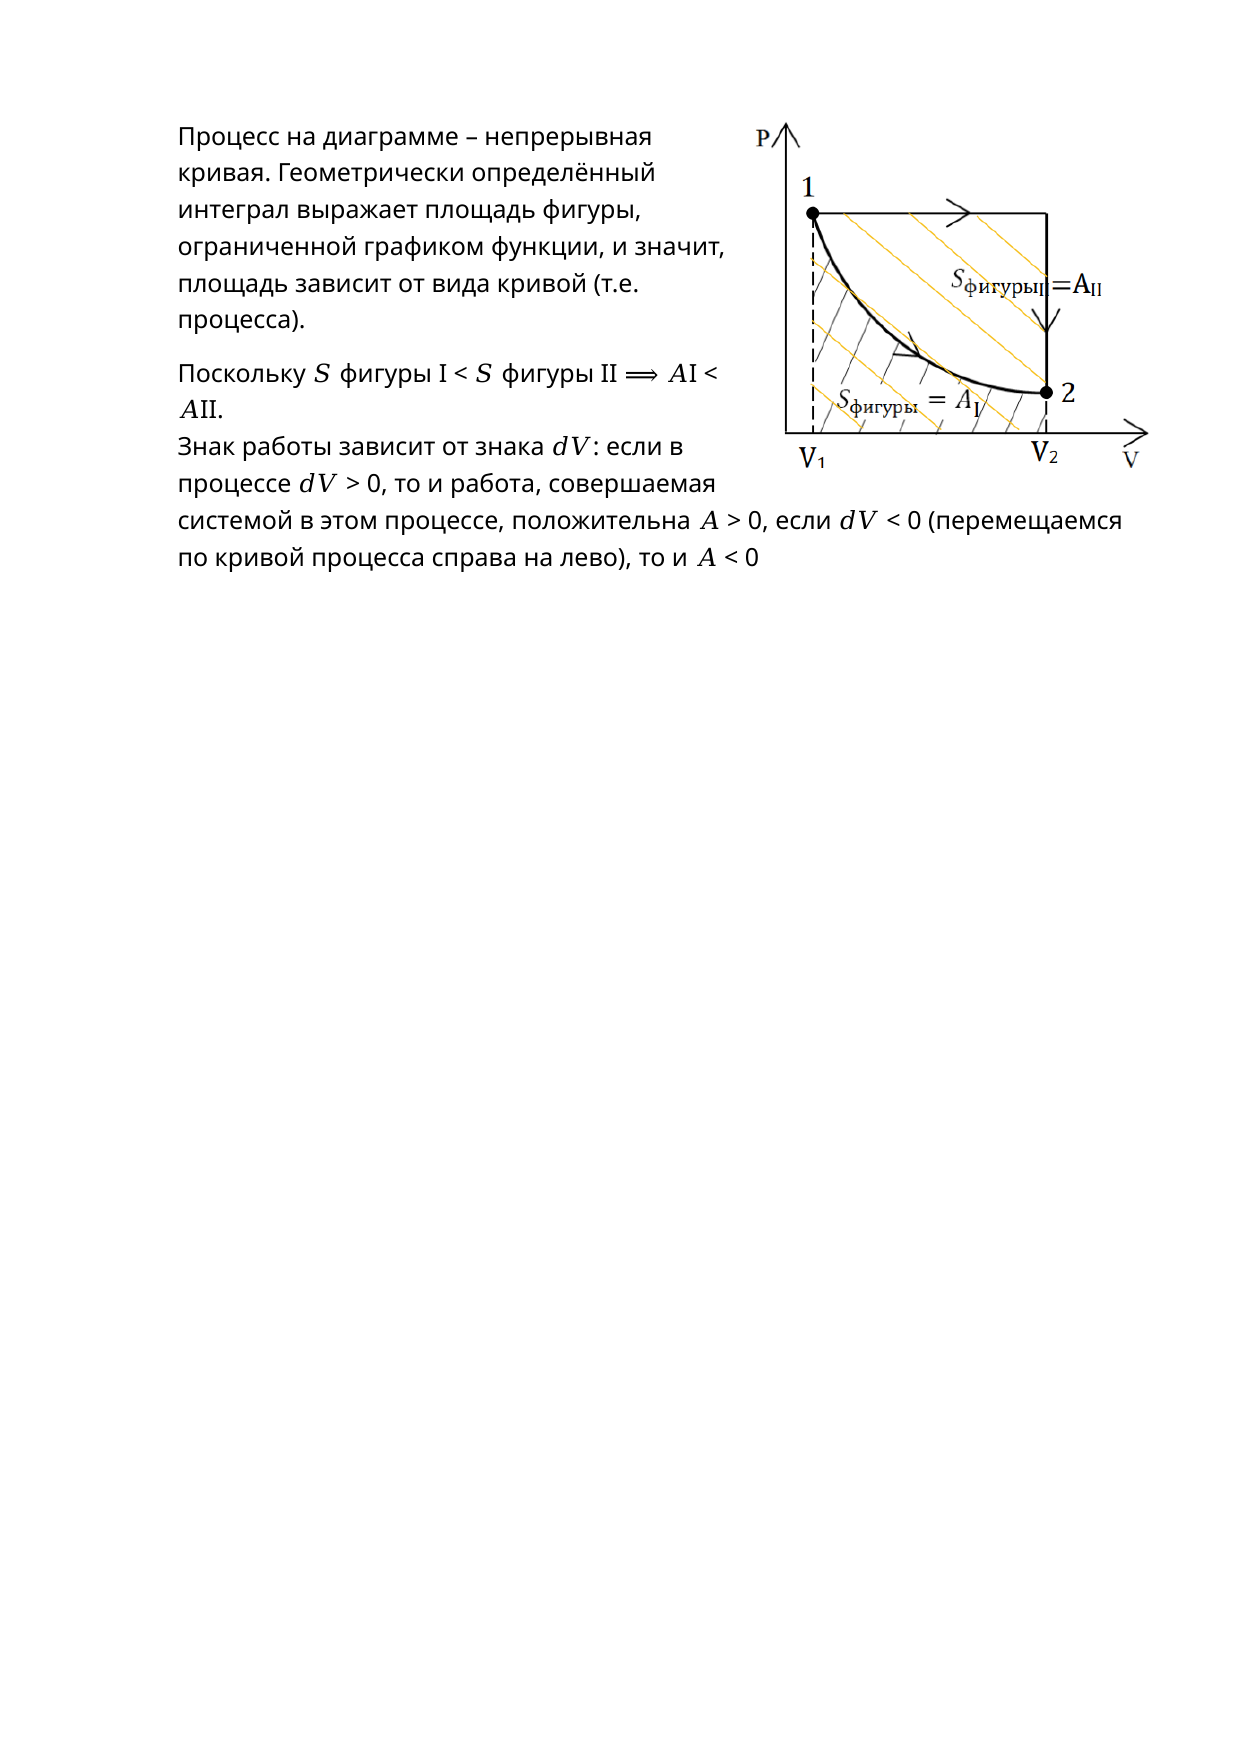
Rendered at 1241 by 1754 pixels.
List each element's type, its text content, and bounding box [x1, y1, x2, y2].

picture [754, 120, 1149, 468]
text Поскольку 𝑆 фигуры I < 𝑆 фигуры II ⟹ 𝐴I < 𝐴II. Знак работы зависит от знака 𝑑𝑉: если в процессе 𝑑𝑉 > 0, то и работа, совершаемая системой в этом процессе, положительна 𝐴 > 0, если 𝑑𝑉 < 0 (перемещаемся по кривой процесса справа на лево), то и 𝐴 < 0 [177, 355, 1152, 573]
text Процесс на диаграмме – непрерывная кривая. Геометрически определённый интеграл выражает площадь фигуры, ограниченной графиком функции, и значит, площадь зависит от вида кривой (т.е. процесса). [177, 118, 1152, 336]
